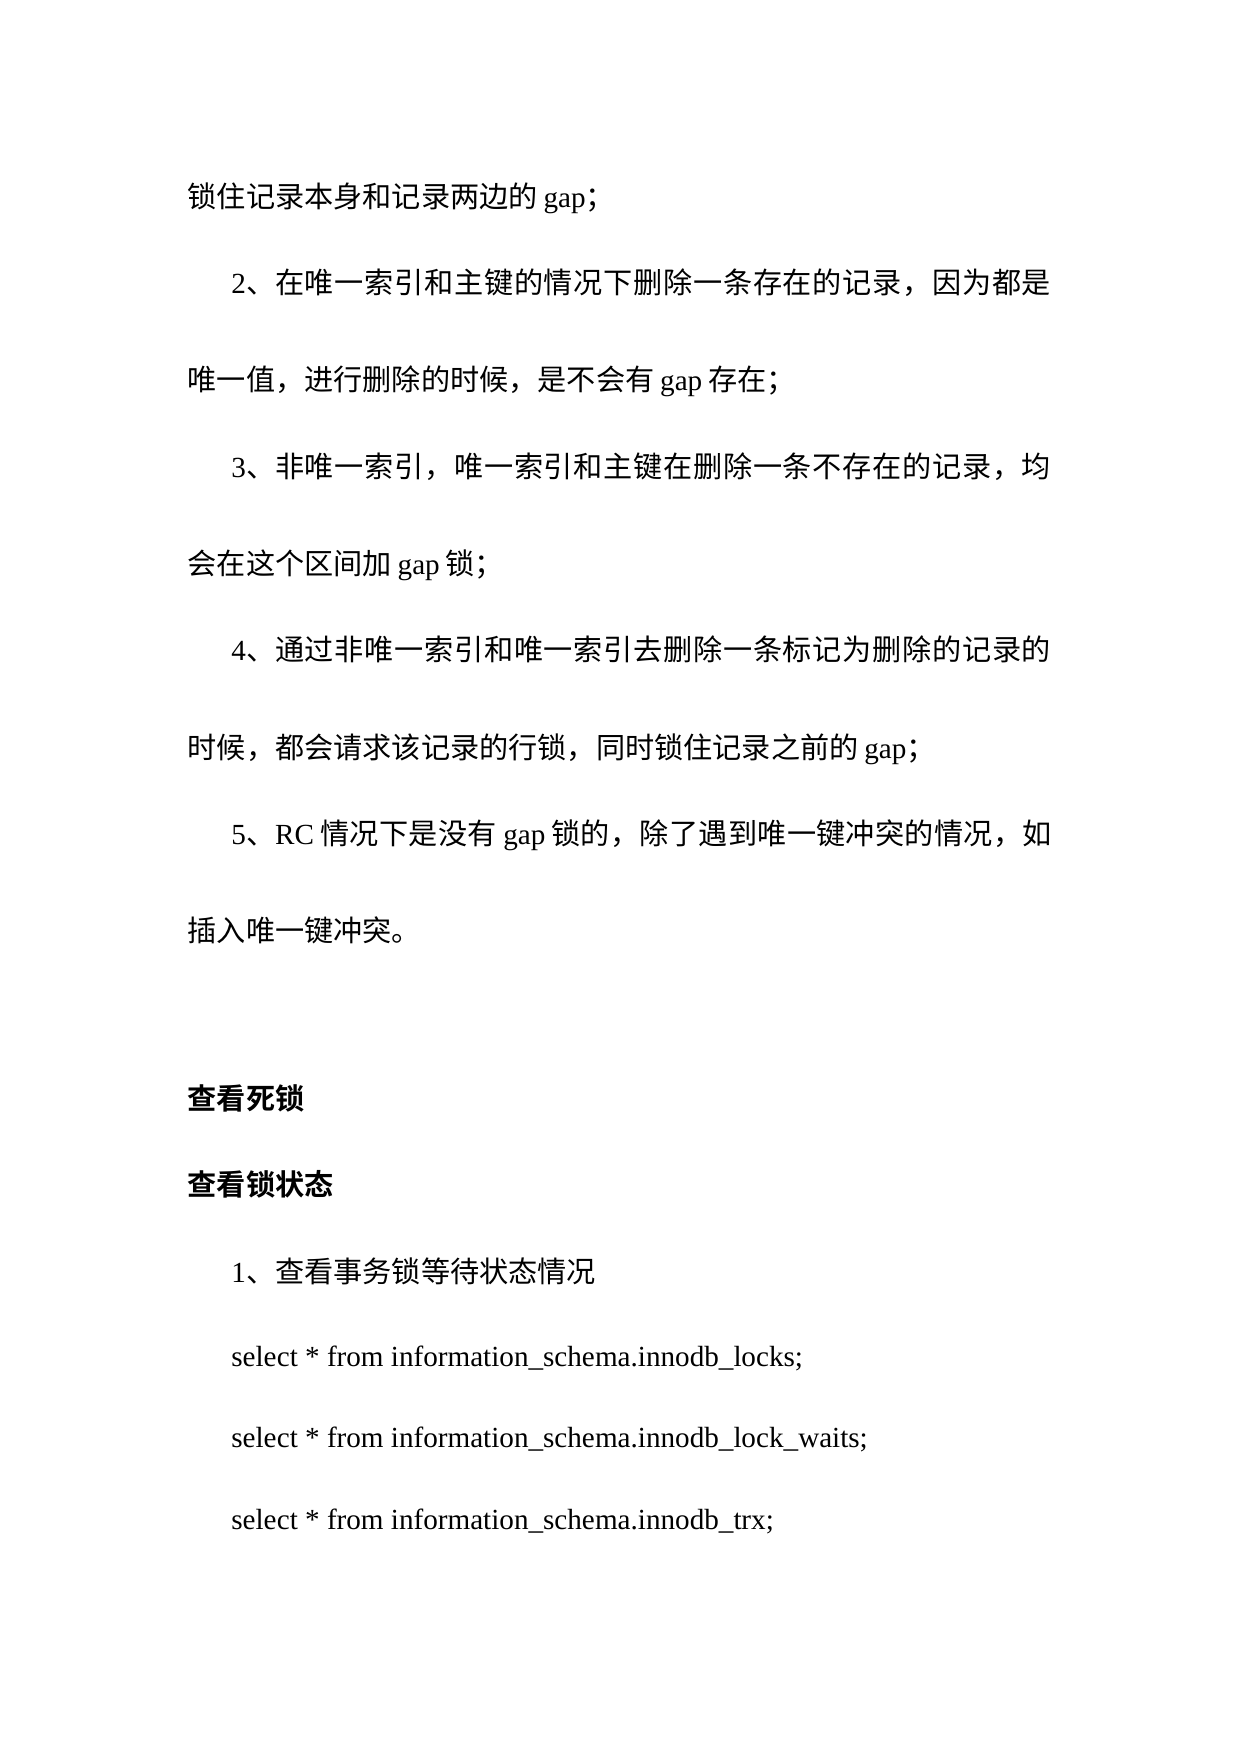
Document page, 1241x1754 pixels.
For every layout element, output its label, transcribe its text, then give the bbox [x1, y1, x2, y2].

subtitle 查看锁状态 [187, 1151, 1053, 1216]
text 1、查看事务锁等待状态情况 [187, 1237, 1053, 1302]
subtitle 查看死锁 [187, 1064, 1053, 1129]
list 通过非唯一索引和唯一索引去删除一条标记为删除的记录的时候，都会请求该记录的行锁，同时锁住记录之前的gap； [187, 615, 1053, 778]
list 在唯一索引和主键的情况下删除一条存在的记录，因为都是唯一值，进行删除的时候，是不会有gap存在； [187, 248, 1053, 411]
list 非唯一索引，唯一索引和主键在删除一条不存在的记录，均会在这个区间加gap锁； [187, 432, 1053, 594]
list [187, 162, 1053, 227]
text select * from information_schema.innodb_locks; [187, 1323, 1053, 1388]
list RC情况下是没有gap锁的，除了遇到唯一键冲突的情况，如插入唯一键冲突。 [187, 799, 1053, 962]
text select * from information_schema.innodb_lock_waits; [187, 1405, 1053, 1470]
text select * from information_schema.innodb_trx; [187, 1486, 1053, 1551]
